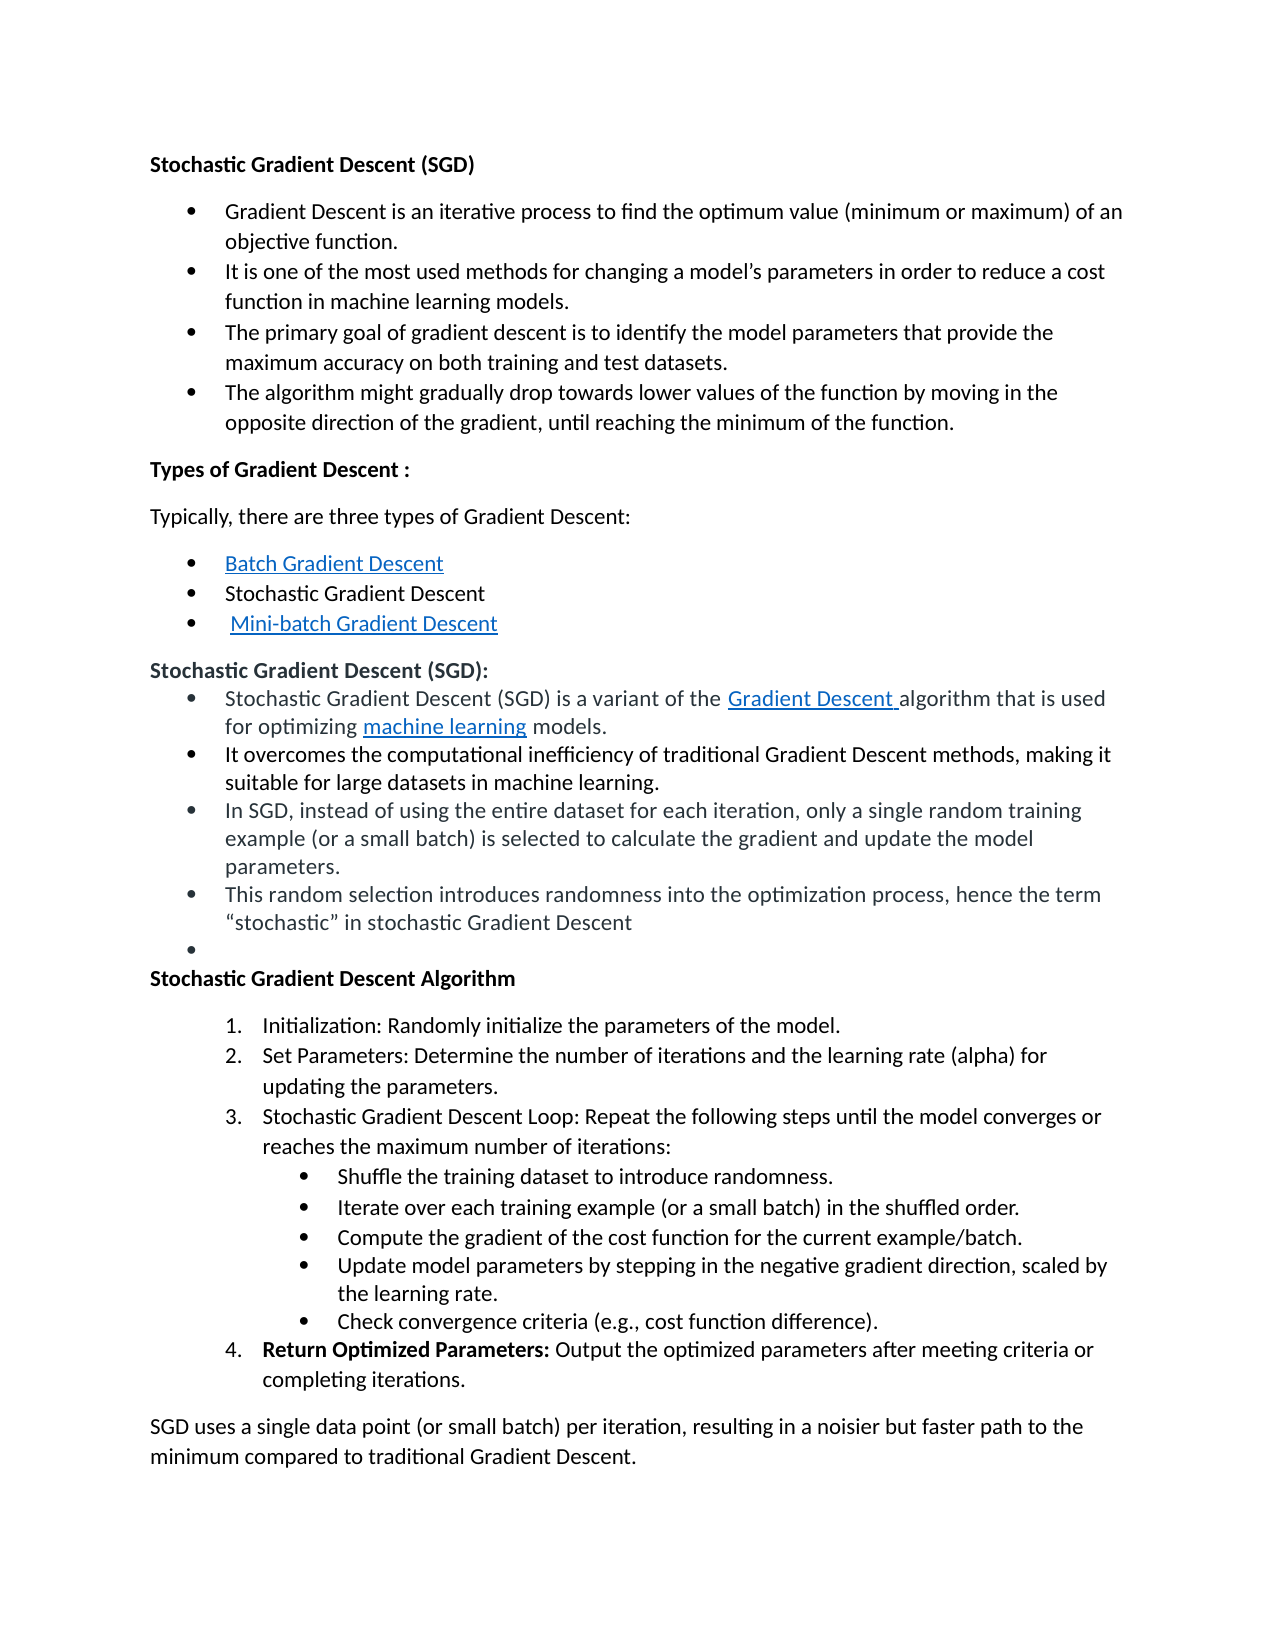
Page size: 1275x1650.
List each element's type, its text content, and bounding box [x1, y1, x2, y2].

list Compute the gradient of the cost function for the current example/batch. [300, 1252, 1125, 1280]
list Stochastic Gradient Descent (SGD) is a variant of the Gradient Descent algorithm that is used for optimizing machine learning models. [187, 684, 1125, 740]
list This random selection introduces randomness into the optimization process, hence the term “stochastic” in stochastic Gradient Descent [187, 909, 1125, 966]
text SGD uses a single data point (or small batch) per iteration, resulting in a noisier but faster path to the minimum compared to traditional Gradient Descent. [150, 1441, 1125, 1499]
list Iterate over each training example (or a small batch) in the shuffled order. [300, 1222, 1125, 1250]
list Stochastic Gradient Descent Loop: Repeat the following steps until the model converges or reaches the maximum number of iterations: [225, 1131, 1125, 1189]
list The algorithm might gradually drop towards lower values of the function by moving in the opposite direction of the gradient, until reaching the minimum of the function. [187, 378, 1125, 436]
list Check convergence criteria (e.g., cost function difference). [300, 1336, 1125, 1364]
subtitle Stochastic Gradient Descent (SGD): [150, 656, 1125, 684]
list It overcomes the computational inefficiency of traditional Gradient Descent methods, making it suitable for large datasets in machine learning. [187, 740, 1125, 796]
list The primary goal of gradient descent is to identify the model parameters that provide the maximum accuracy on both training and test datasets. [187, 318, 1125, 376]
list Gradient Descent is an iterative process to find the optimum value (minimum or maximum) of an objective function. [187, 197, 1125, 255]
text Stochastic Gradient Descent Algorithm [150, 994, 1125, 1022]
list In SGD, instead of using the entire dataset for each iteration, only a single random training example (or a small batch) is selected to calculate the gradient and update the model parameters. [187, 826, 1125, 909]
text Types of Gradient Descent : [150, 455, 1125, 483]
list Return Optimized Parameters: Output the optimized parameters after meeting criteria or completing iterations. [225, 1364, 1125, 1422]
list Stochastic Gradient Descent [187, 579, 1125, 607]
list Shuffle the training dataset to introduce randomness. [300, 1192, 1125, 1219]
list Initialization: Randomly initialize the parameters of the model. [225, 1041, 1125, 1068]
list It is one of the most used methods for changing a model’s parameters in order to reduce a cost function in machine learning models. [187, 257, 1125, 316]
text Typically, there are three types of Gradient Descent: [150, 502, 1125, 530]
list Set Parameters: Determine the number of iterations and the learning rate (alpha) for updating the parameters. [225, 1071, 1125, 1129]
list Update model parameters by stepping in the negative gradient direction, scaled by the learning rate. [300, 1280, 1125, 1336]
list Batch Gradient Descent [187, 549, 1125, 577]
text Stochastic Gradient Descent (SGD) [150, 150, 1125, 178]
list Mini-batch Gradient Descent [187, 609, 1125, 637]
